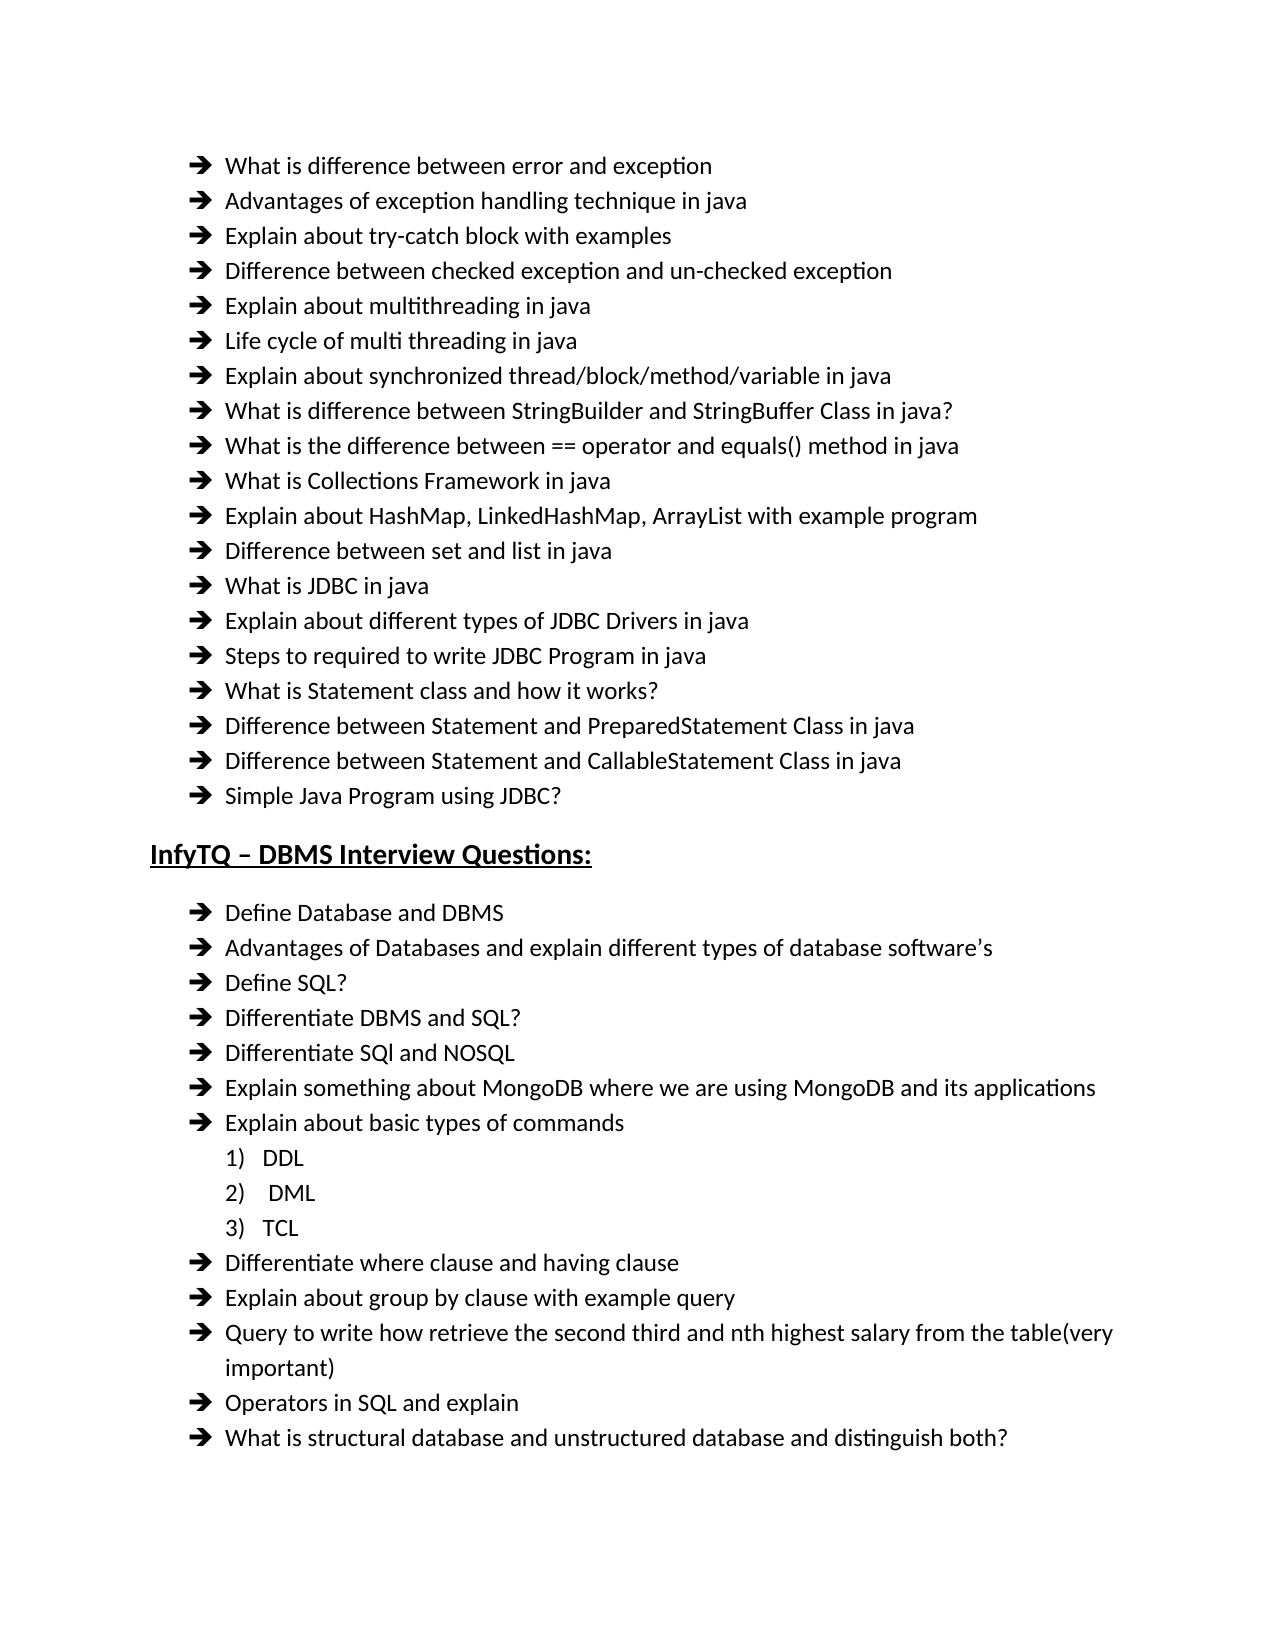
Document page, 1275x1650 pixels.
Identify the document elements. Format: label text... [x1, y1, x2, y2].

list Advantages of exception handling technique in java [187, 185, 1125, 216]
list DML [225, 1178, 1125, 1208]
list Explain about try-catch block with examples [187, 220, 1125, 251]
list Differentiate where clause and having clause [187, 1248, 1125, 1278]
list Operators in SQL and explain [187, 1388, 1125, 1418]
list DDL [225, 1143, 1125, 1173]
list Difference between Statement and PreparedStatement Class in java [187, 710, 1125, 741]
list Advantages of Databases and explain different types of database software’s [187, 933, 1125, 963]
list What is Statement class and how it works? [187, 675, 1125, 706]
list Define SQL? [187, 968, 1125, 998]
list Difference between set and list in java [187, 535, 1125, 566]
list What is Collections Framework in java [187, 465, 1125, 496]
list What is structural database and unstructured database and distinguish both? [187, 1423, 1125, 1453]
list Explain about synchronized thread/block/method/variable in java [187, 360, 1125, 391]
list Difference between checked exception and un-checked exception [187, 255, 1125, 286]
list What is JDBC in java [187, 570, 1125, 601]
list Explain about basic types of commands [187, 1108, 1125, 1138]
list Explain about different types of JDBC Drivers in java [187, 605, 1125, 636]
list Steps to required to write JDBC Program in java [187, 640, 1125, 671]
list Explain about group by clause with example query [187, 1283, 1125, 1313]
text InfyTQ – DBMS Interview Questions: [150, 836, 1125, 871]
list Explain something about MongoDB where we are using MongoDB and its applications [187, 1073, 1125, 1103]
list Define Database and DBMS [187, 898, 1125, 928]
list Life cycle of multi threading in java [187, 325, 1125, 356]
list Simple Java Program using JDBC? [187, 780, 1125, 811]
list What is difference between StringBuilder and StringBuffer Class in java? [187, 395, 1125, 426]
list Differentiate SQl and NOSQL [187, 1038, 1125, 1068]
list Query to write how retrieve the second third and nth highest salary from the table(very important) [187, 1318, 1125, 1383]
list Differentiate DBMS and SQL? [187, 1003, 1125, 1033]
list What is difference between error and exception [187, 150, 1125, 181]
list What is the difference between == operator and equals() method in java [187, 430, 1125, 461]
list Explain about HashMap, LinkedHashMap, ArrayList with example program [187, 500, 1125, 531]
list Difference between Statement and CallableStatement Class in java [187, 745, 1125, 776]
list TCL [225, 1213, 1125, 1243]
list Explain about multithreading in java [187, 290, 1125, 321]
